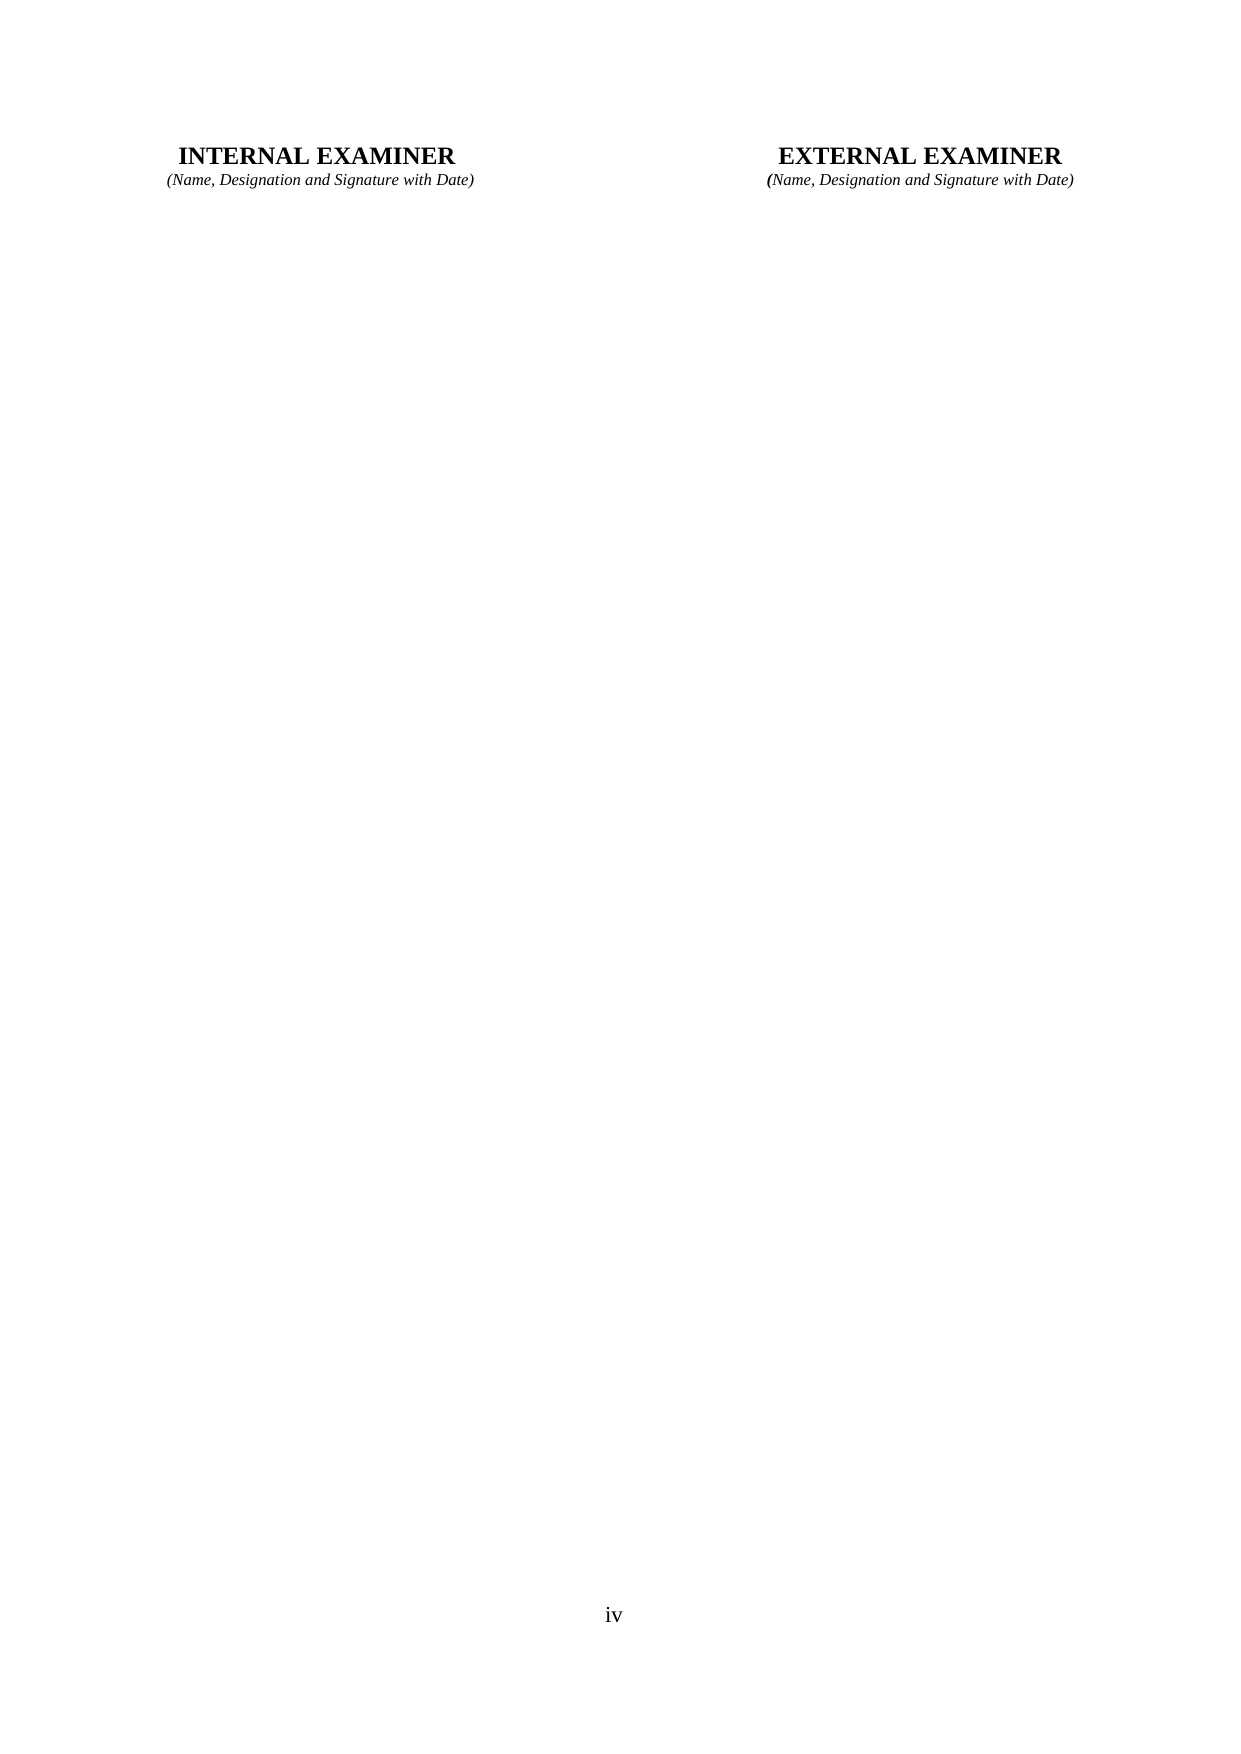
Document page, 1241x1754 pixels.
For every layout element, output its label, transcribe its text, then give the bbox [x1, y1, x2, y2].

text INTERNAL EXAMINER EXTERNAL EXAMINER [104, 142, 1136, 170]
text (Name, Designation and Signature with Date) (Name, Designation and Signature with Date) [104, 170, 1136, 189]
